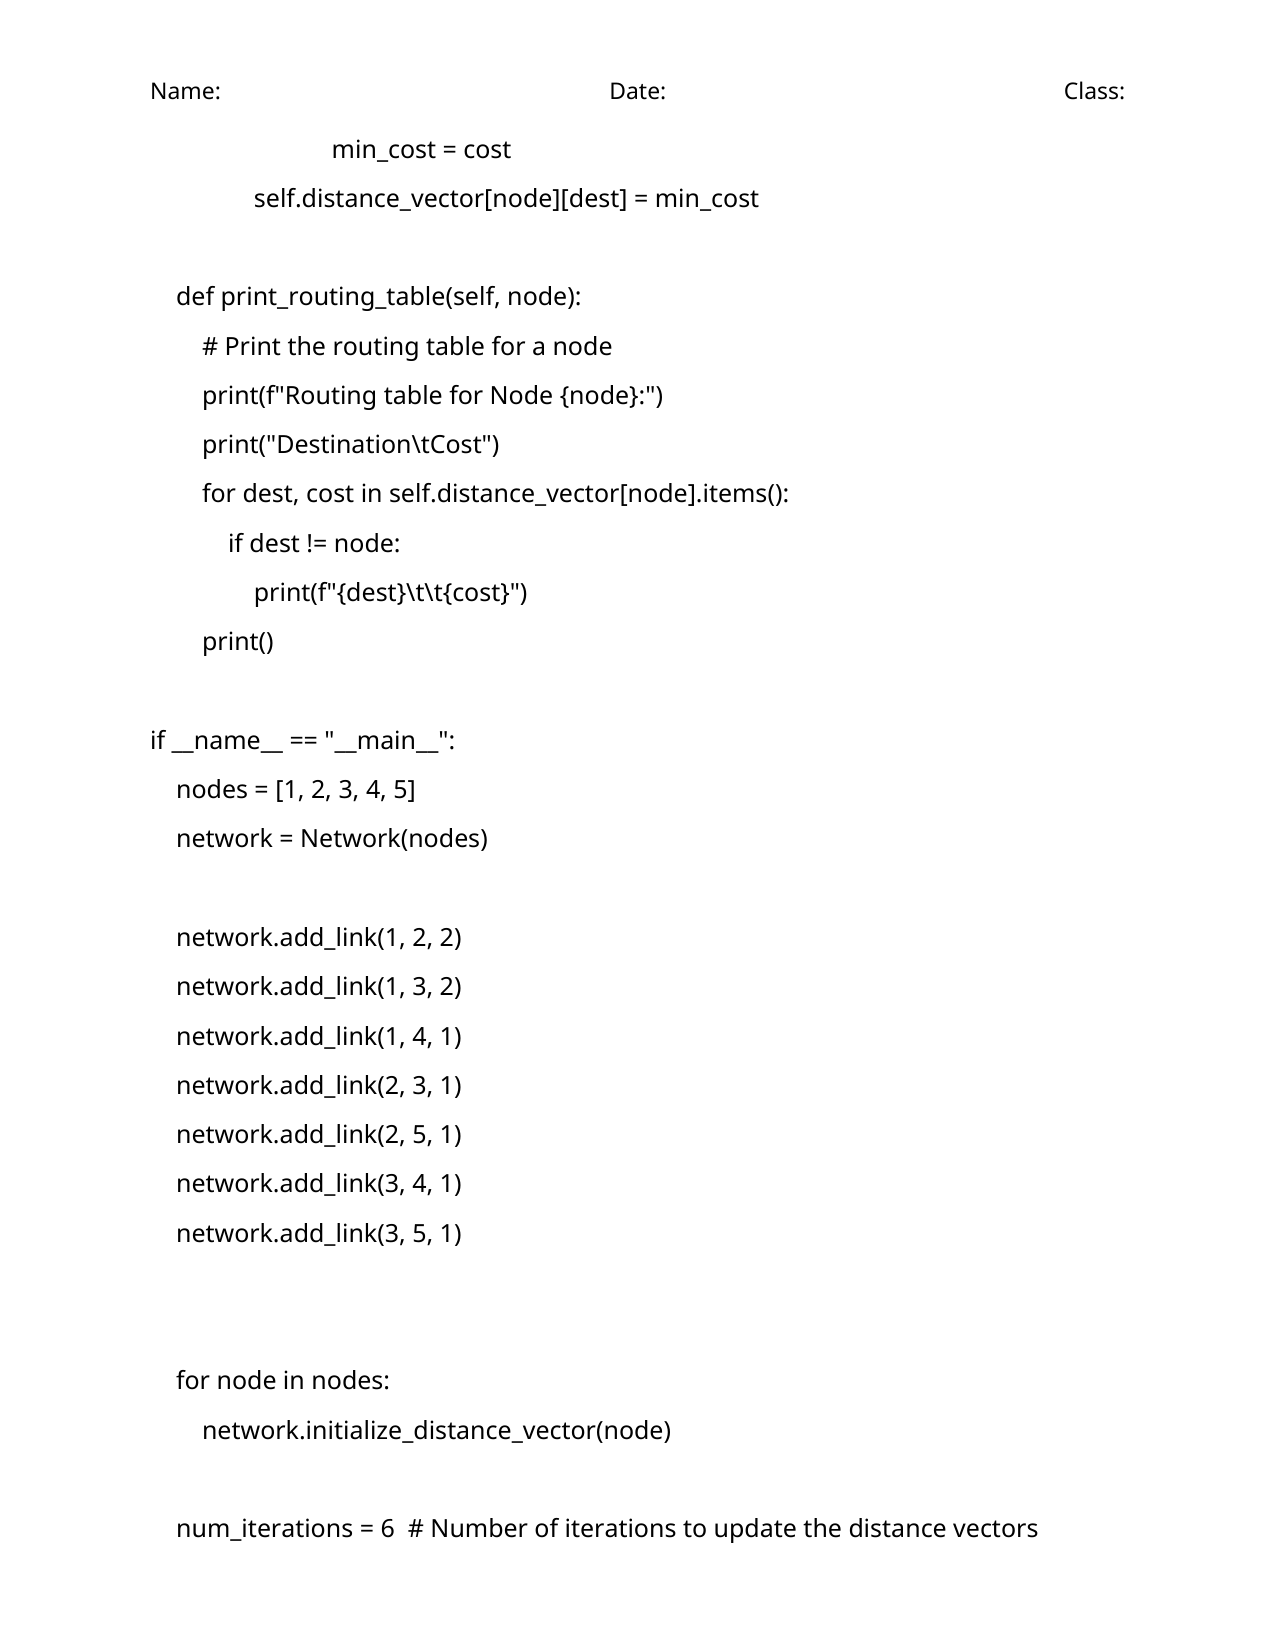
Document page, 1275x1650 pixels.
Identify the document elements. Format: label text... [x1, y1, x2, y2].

text print(f"Routing table for Node {node}:") [150, 378, 1125, 412]
text def print_routing_table(self, node): [150, 279, 1125, 313]
text for dest, cost in self.distance_vector[node].items(): [150, 476, 1125, 510]
text network.add_link(1, 2, 2) [150, 919, 1125, 954]
text network.add_link(2, 3, 1) [150, 1067, 1125, 1101]
text if __name__ == "__main__": [150, 722, 1125, 757]
text # Print the routing table for a node [150, 328, 1125, 362]
text network.initialize_distance_vector(node) [150, 1412, 1125, 1446]
text min_cost = cost [150, 131, 1125, 165]
text for node in nodes: [150, 1363, 1125, 1397]
text print() [150, 624, 1125, 658]
text network.add_link(2, 5, 1) [150, 1117, 1125, 1151]
text if dest != node: [150, 525, 1125, 559]
text network = Network(nodes) [150, 821, 1125, 855]
text network.add_link(1, 4, 1) [150, 1018, 1125, 1052]
text print(f"{dest}\t\t{cost}") [150, 575, 1125, 609]
text network.add_link(3, 4, 1) [150, 1166, 1125, 1200]
text print("Destination\tCost") [150, 427, 1125, 461]
text network.add_link(1, 3, 2) [150, 969, 1125, 1003]
text network.add_link(3, 5, 1) [150, 1215, 1125, 1249]
text nodes = [1, 2, 3, 4, 5] [150, 772, 1125, 806]
text self.distance_vector[node][dest] = min_cost [150, 181, 1125, 214]
text num_iterations = 6 # Number of iterations to update the distance vectors [150, 1511, 1125, 1545]
